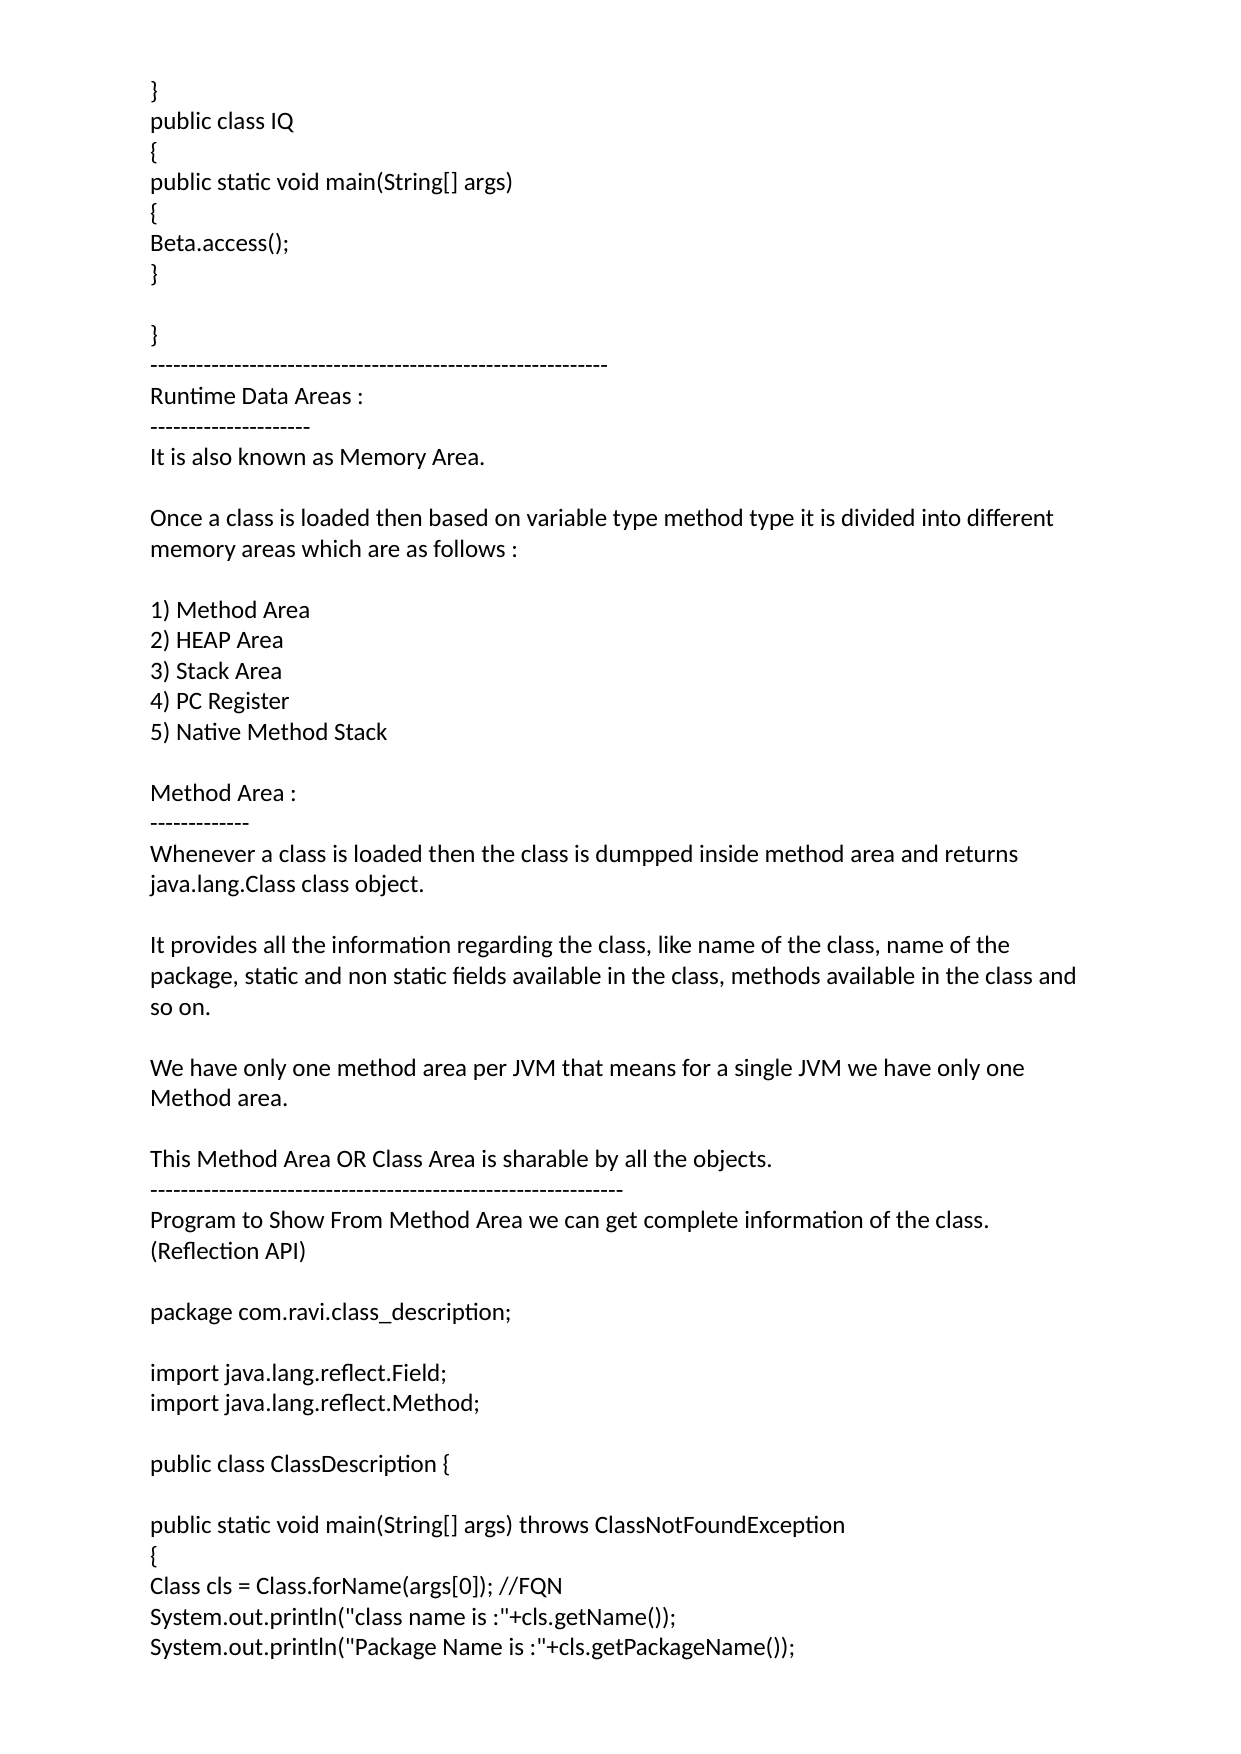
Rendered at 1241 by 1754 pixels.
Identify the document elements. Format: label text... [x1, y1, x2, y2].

text ------------------------------------------------------------ [150, 350, 1090, 380]
text import java.lang.reflect.Method; [150, 1387, 1090, 1418]
text It provides all the information regarding the class, like name of the class, name of the package, static and non static fields available in the class, methods available in the class and so on. [150, 929, 1090, 1021]
text Method Area : [150, 777, 1090, 807]
text public static void main(String[] args) [150, 167, 1090, 197]
text Beta.access(); [150, 228, 1090, 258]
text public class IQ [150, 106, 1090, 136]
text Program to Show From Method Area we can get complete information of the class. (Reflection API) [150, 1204, 1090, 1265]
text 3) Stack Area [150, 655, 1090, 685]
text System.out.println("class name is :"+cls.getName()); [150, 1601, 1090, 1632]
text ------------- [150, 807, 1090, 838]
text Class cls = Class.forName(args[0]); //FQN [150, 1571, 1090, 1601]
text { [150, 136, 1090, 167]
text { [150, 197, 1090, 228]
text 5) Native Method Stack [150, 716, 1090, 746]
text public static void main(String[] args) throws ClassNotFoundException [150, 1509, 1090, 1540]
text } [150, 258, 1090, 289]
text public class ClassDescription { [150, 1448, 1090, 1479]
text { [150, 1540, 1090, 1571]
text This Method Area OR Class Area is sharable by all the objects. [150, 1143, 1090, 1174]
text } [150, 75, 1090, 106]
text It is also known as Memory Area. [150, 441, 1090, 472]
text We have only one method area per JVM that means for a single JVM we have only one Method area. [150, 1052, 1090, 1113]
text import java.lang.reflect.Field; [150, 1357, 1090, 1387]
text } [150, 319, 1090, 350]
text 2) HEAP Area [150, 624, 1090, 655]
text 1) Method Area [150, 594, 1090, 624]
text package com.ravi.class_description; [150, 1296, 1090, 1326]
text Whenever a class is loaded then the class is dumpped inside method area and returns java.lang.Class class object. [150, 838, 1090, 899]
text -------------------------------------------------------------- [150, 1174, 1090, 1204]
text 4) PC Register [150, 685, 1090, 716]
text --------------------- [150, 411, 1090, 441]
text Runtime Data Areas : [150, 380, 1090, 411]
text System.out.println("Package Name is :"+cls.getPackageName()); [150, 1632, 1090, 1662]
text Once a class is loaded then based on variable type method type it is divided into different memory areas which are as follows : [150, 502, 1090, 563]
